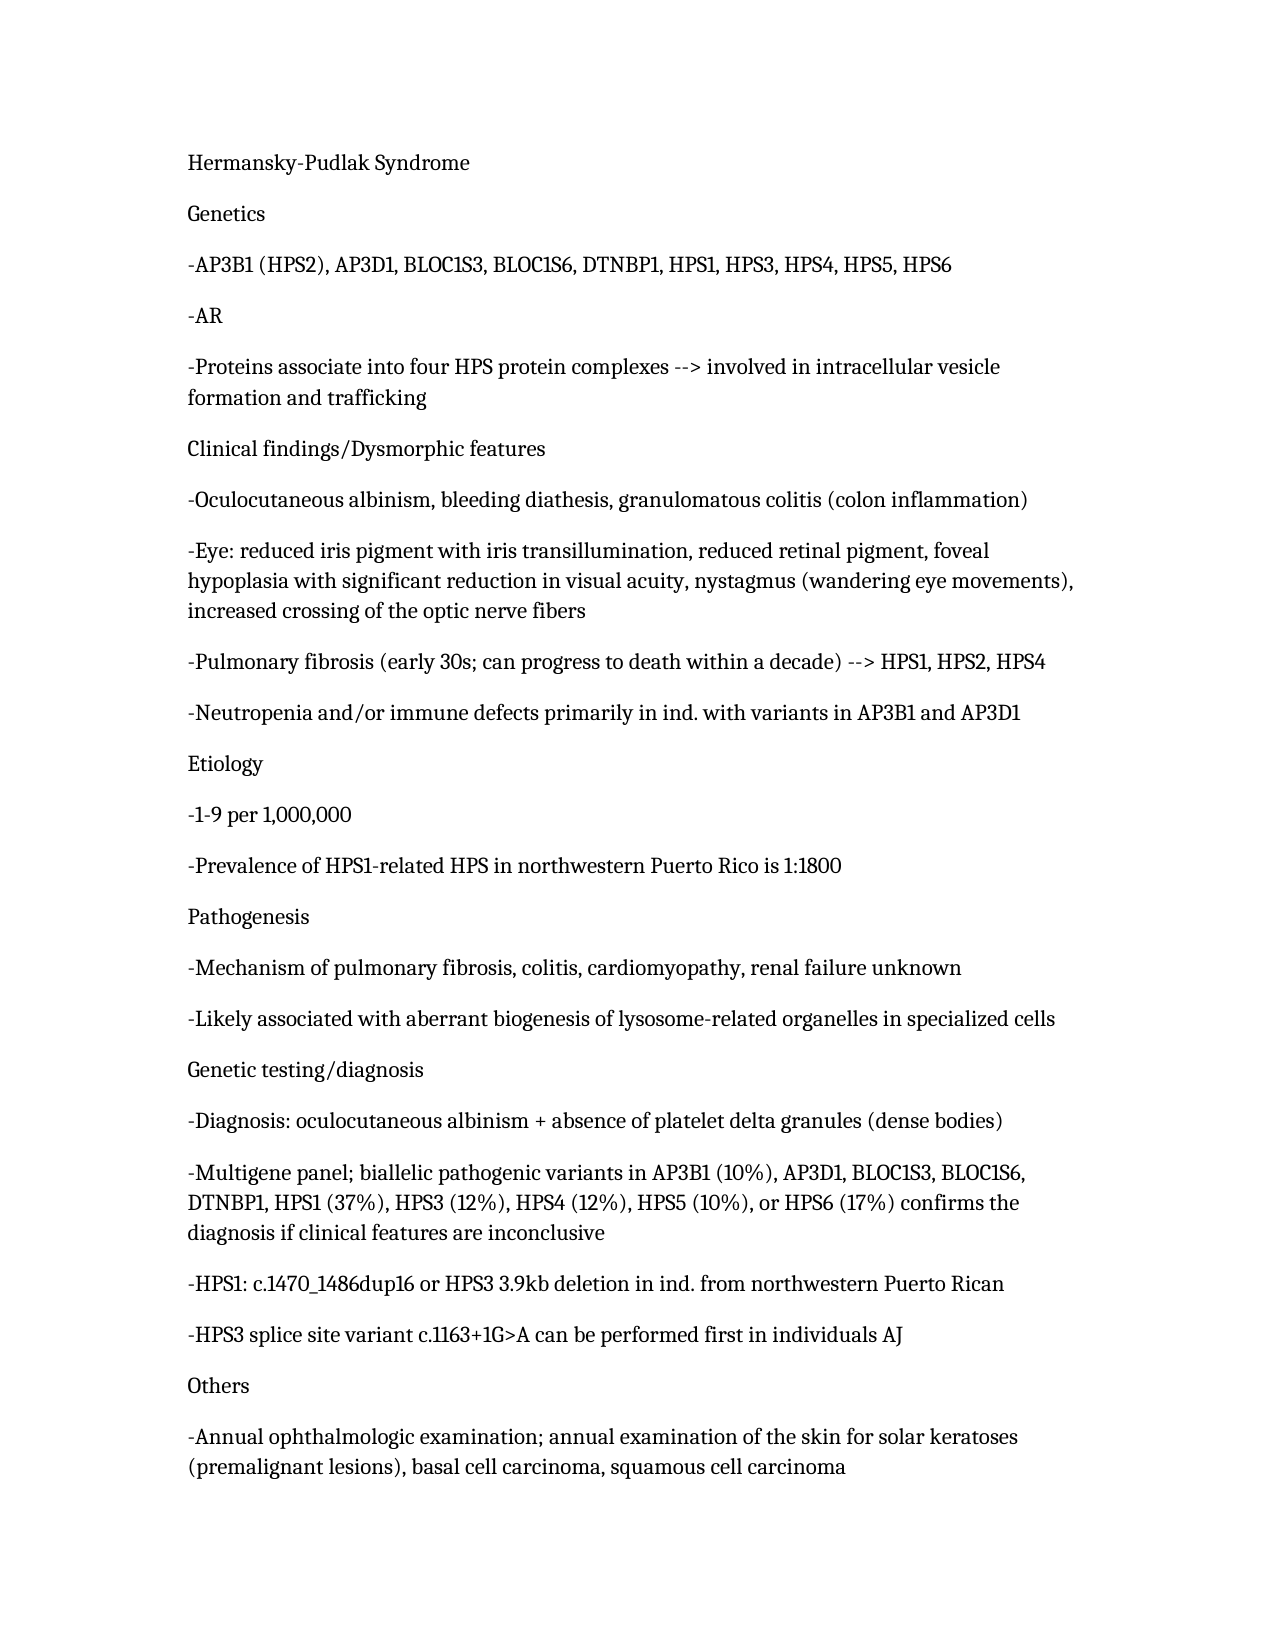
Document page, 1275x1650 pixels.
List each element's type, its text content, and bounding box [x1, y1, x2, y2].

text Others [187, 1373, 1087, 1399]
text -Oculocutaneous albinism, bleeding diathesis, granulomatous colitis (colon inflammation) [187, 486, 1087, 513]
text -Multigene panel; biallelic pathogenic variants in AP3B1 (10%), AP3D1, BLOC1S3, BLOC1S6, DTNBP1, HPS1 (37%), HPS3 (12%), HPS4 (12%), HPS5 (10%), or HPS6 (17%) confirms the diagnosis if clinical features are inconclusive [187, 1159, 1087, 1246]
text -Likely associated with aberrant biogenesis of lysosome-related organelles in specialized cells [187, 1006, 1087, 1033]
text -HPS3 splice site variant c.1163+1G>A can be performed first in individuals AJ [187, 1322, 1087, 1348]
text -Prevalence of HPS1-related HPS in northwestern Puerto Rico is 1:1800 [187, 853, 1087, 879]
text -AP3B1 (HPS2), AP3D1, BLOC1S3, BLOC1S6, DTNBP1, HPS1, HPS3, HPS4, HPS5, HPS6 [187, 252, 1087, 278]
text -Neutropenia and/or immune defects primarily in ind. with variants in AP3B1 and AP3D1 [187, 700, 1087, 726]
text Clinical findings/Dysmorphic features [187, 435, 1087, 462]
text Pathogenesis [187, 904, 1087, 931]
text Etiology [187, 751, 1087, 777]
text Genetic testing/diagnosis [187, 1057, 1087, 1084]
text -HPS1: c.1470_1486dup16 or HPS3 3.9kb deletion in ind. from northwestern Puerto Rican [187, 1271, 1087, 1297]
text -1-9 per 1,000,000 [187, 802, 1087, 828]
text -Mechanism of pulmonary fibrosis, colitis, cardiomyopathy, renal failure unknown [187, 955, 1087, 982]
text Hermansky-Pudlak Syndrome [187, 150, 1087, 176]
text -Diagnosis: oculocutaneous albinism + absence of platelet delta granules (dense bodies) [187, 1108, 1087, 1135]
text -Proteins associate into four HPS protein complexes --> involved in intracellular vesicle formation and trafficking [187, 354, 1087, 411]
text -Pulmonary fibrosis (early 30s; can progress to death within a decade) --> HPS1, HPS2, HPS4 [187, 649, 1087, 675]
text Genetics [187, 201, 1087, 227]
text -AR [187, 303, 1087, 329]
text -Annual ophthalmologic examination; annual examination of the skin for solar keratoses (premalignant lesions), basal cell carcinoma, squamous cell carcinoma [187, 1424, 1087, 1481]
text -Eye: reduced iris pigment with iris transillumination, reduced retinal pigment, foveal hypoplasia with significant reduction in visual acuity, nystagmus (wandering eye movements), increased crossing of the optic nerve fibers [187, 537, 1087, 624]
